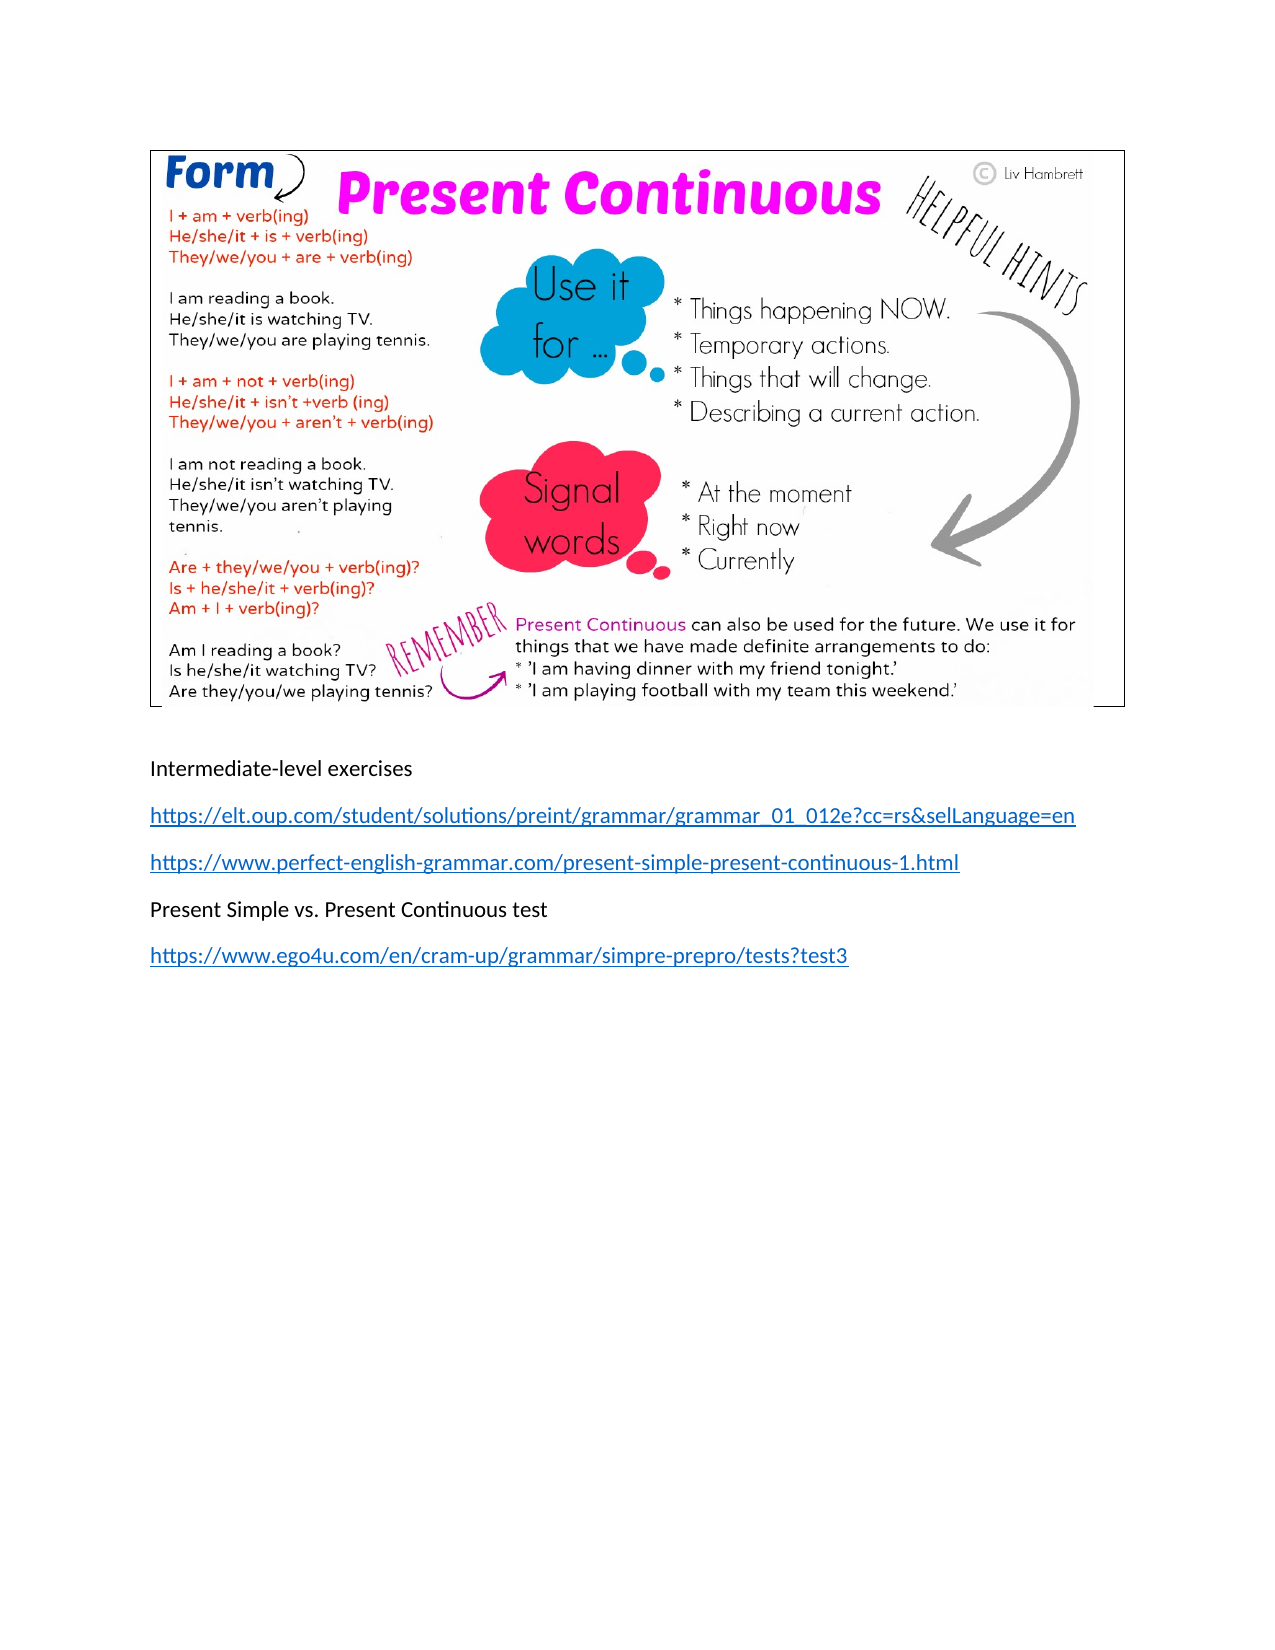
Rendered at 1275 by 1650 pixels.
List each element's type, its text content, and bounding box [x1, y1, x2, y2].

table_header [1094, 151, 1124, 706]
table_header [151, 151, 161, 706]
text https://elt.oup.com/student/solutions/preint/grammar/grammar_01_012e?cc=rs&selLanguage=en [150, 801, 1125, 829]
text https://www.ego4u.com/en/cram-up/grammar/simpre-prepro/tests?test3 [150, 942, 1125, 969]
text Present Simple vs. Present Continuous test [150, 895, 1125, 923]
text https://www.perfect-english-grammar.com/present-simple-present-continuous-1.html [150, 848, 1125, 876]
text Intermediate-level exercises [150, 754, 1125, 782]
picture [161, 151, 1094, 707]
